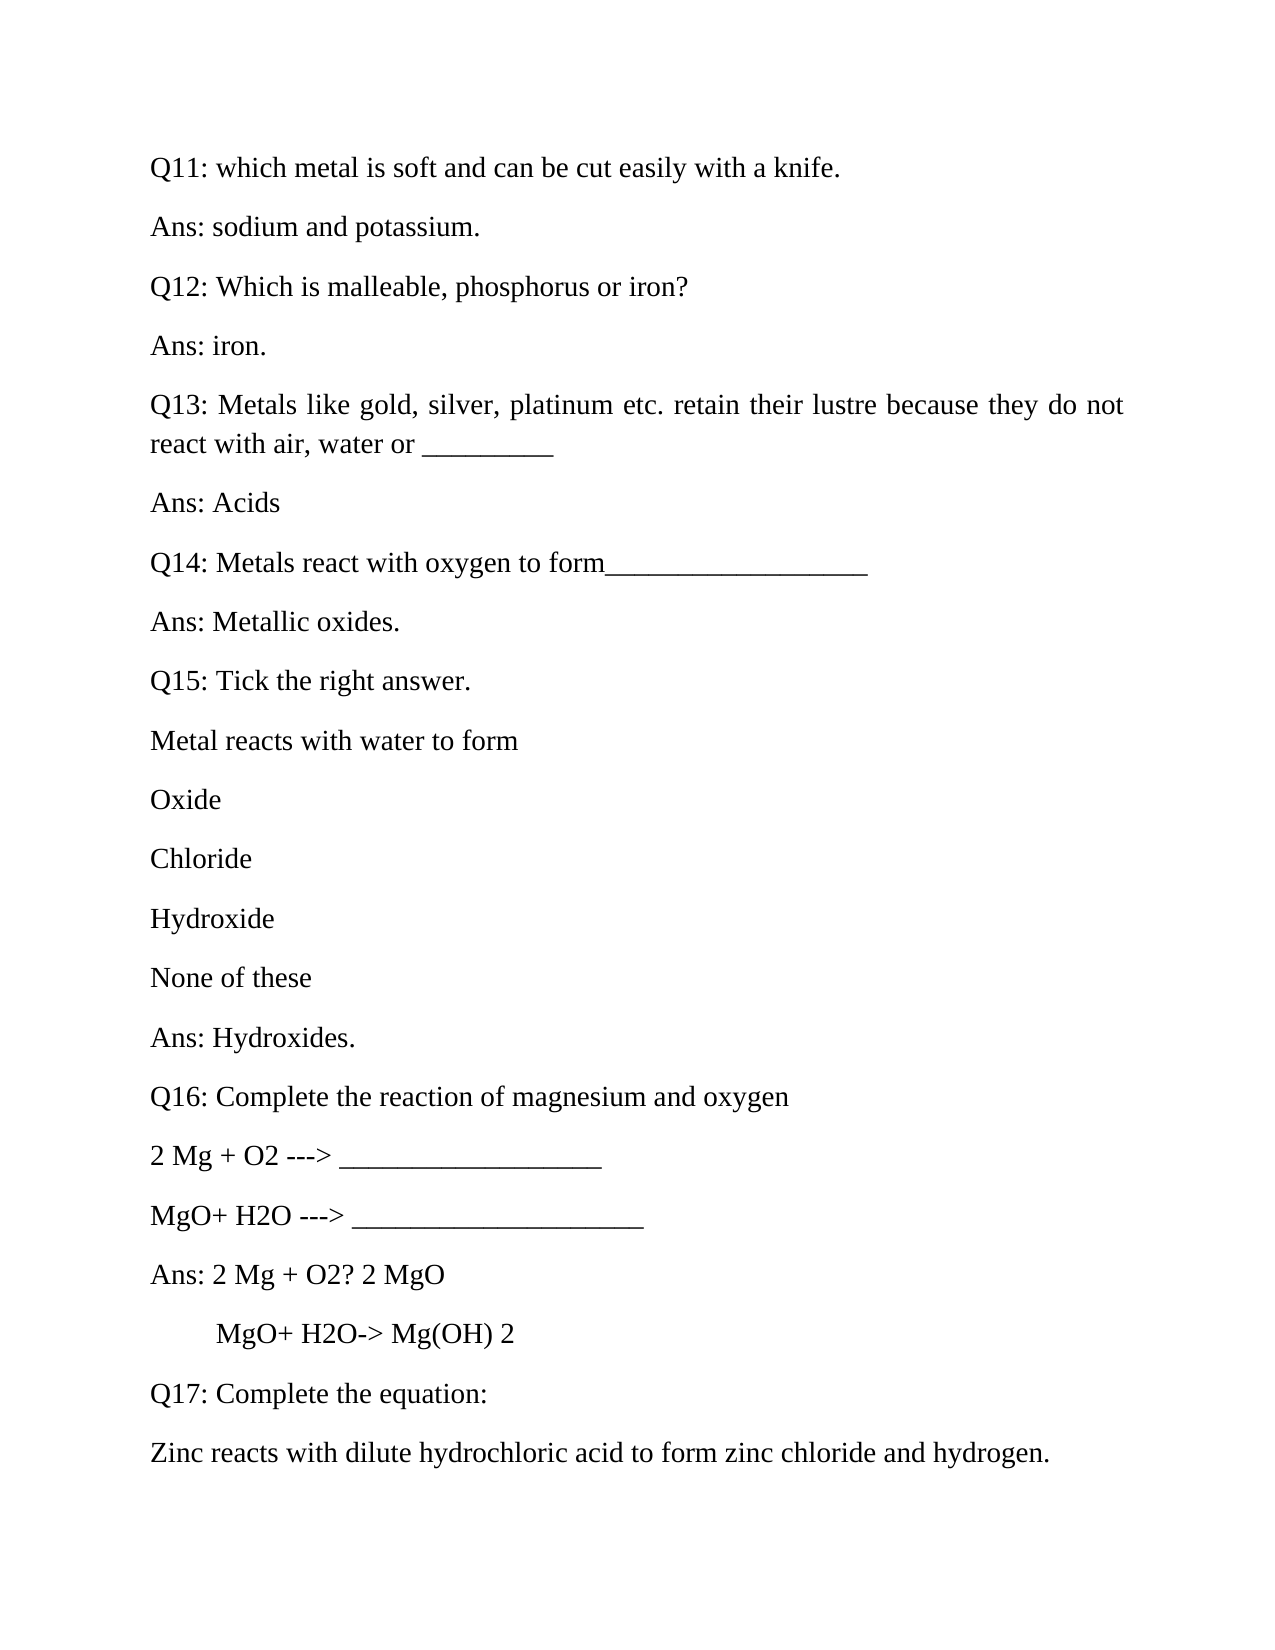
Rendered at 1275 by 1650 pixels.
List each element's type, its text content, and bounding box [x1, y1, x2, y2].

text Q15: Tick the right answer. [150, 663, 1125, 697]
text Q14: Metals react with oxygen to form__________________ [150, 545, 1125, 578]
text MgO+ H2O-> Mg(OH) 2 [150, 1317, 1125, 1350]
text Q12: Which is malleable, phosphorus or iron? [150, 269, 1125, 302]
text 2 Mg + O2 ---> __________________ [150, 1138, 1125, 1172]
text None of these [150, 960, 1125, 994]
text Q17: Complete the equation: [150, 1376, 1125, 1409]
text Ans: iron. [150, 328, 1125, 362]
text Chloride [150, 842, 1125, 875]
text MgO+ H2O ---> ____________________ [150, 1198, 1125, 1231]
text Ans: sodium and potassium. [150, 209, 1125, 243]
text Metal reacts with water to form [150, 723, 1125, 756]
text Ans: Metallic oxides. [150, 604, 1125, 638]
text Hydroxide [150, 901, 1125, 934]
text Ans: Acids [150, 485, 1125, 519]
text Q16: Complete the reaction of magnesium and oxygen [150, 1079, 1125, 1113]
text Zinc reacts with dilute hydrochloric acid to form zinc chloride and hydrogen. [150, 1435, 1125, 1469]
text Ans: 2 Mg + O2? 2 MgO [150, 1257, 1125, 1291]
text Oxide [150, 782, 1125, 816]
text Ans: Hydroxides. [150, 1020, 1125, 1053]
text Q11: which metal is soft and can be cut easily with a knife. [150, 150, 1125, 183]
text Q13: Metals like gold, silver, platinum etc. retain their lustre because they do not react with air, water or _________ [150, 387, 1125, 459]
